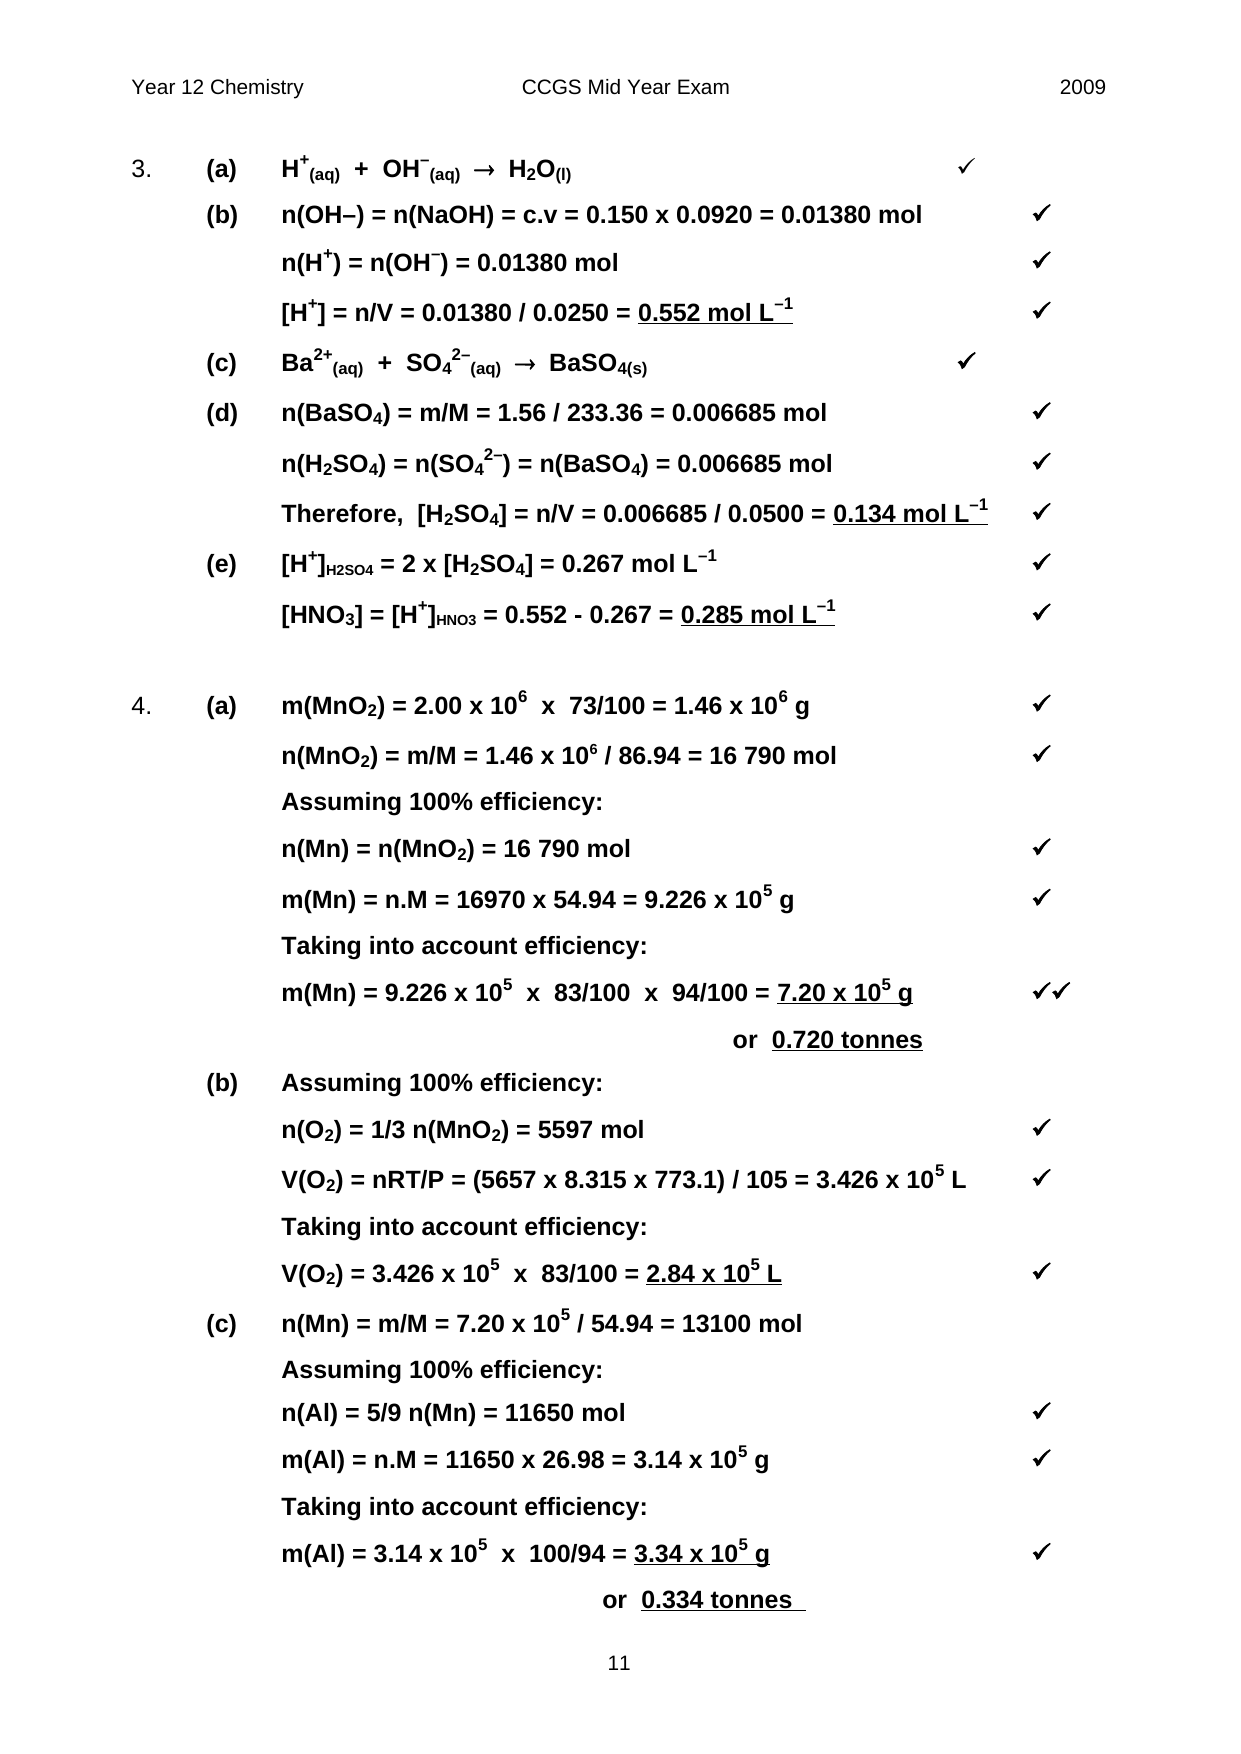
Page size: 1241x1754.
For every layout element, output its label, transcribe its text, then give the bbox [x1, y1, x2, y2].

text Taking into account efficiency: [131, 1211, 1107, 1240]
text (b) n(OH–) = n(NaOH) = c.v = 0.150 x 0.0920 = 0.01380 mol [131, 200, 1107, 229]
text Taking into account efficiency: [131, 1492, 1107, 1521]
text (b) Assuming 100% efficiency: [131, 1068, 1107, 1096]
text or 0.720 tonnes [131, 1024, 1107, 1053]
text V(O2) = 3.426 x 105 x 83/100 = 2.84 x 105 L [131, 1254, 1107, 1288]
text [H+] = n/V = 0.01380 / 0.0250 = 0.552 mol L–1 [131, 294, 1107, 327]
text 4. (a) m(MnO2) = 2.00 x 106 x 73/100 = 1.46 x 106 g [131, 687, 1107, 720]
text n(Al) = 5/9 n(Mn) = 11650 mol [131, 1398, 1107, 1427]
text or 0.334 tonnes [131, 1585, 1107, 1614]
text Taking into account efficiency: [131, 931, 1107, 960]
text n(H+) = n(OH–) = 0.01380 mol [131, 243, 1107, 277]
text n(Mn) = n(MnO2) = 16 790 mol [131, 831, 1107, 864]
text Therefore, [H2SO4] = n/V = 0.006685 / 0.0500 = 0.134 mol L–1 [206, 495, 1107, 529]
text Assuming 100% efficiency: [131, 787, 1107, 816]
text (e) [H+]H2SO4 = 2 x [H2SO4] = 0.267 mol L–1 [206, 545, 1107, 579]
text V(O2) = nRT/P = (5657 x 8.315 x 773.1) / 105 = 3.426 x 105 L [131, 1161, 1107, 1195]
text m(Mn) = n.M = 16970 x 54.94 = 9.226 x 105 g [131, 881, 1107, 914]
text n(MnO2) = m/M = 1.46 x 106 / 86.94 = 16 790 mol [131, 737, 1107, 771]
text n(H2SO4) = n(SO42–) = n(BaSO4) = 0.006685 mol [206, 445, 1107, 478]
text m(Al) = n.M = 11650 x 26.98 = 3.14 x 105 g [131, 1442, 1107, 1475]
text m(Al) = 3.14 x 105 x 100/94 = 3.34 x 105 g [131, 1535, 1107, 1568]
text (c) n(Mn) = m/M = 7.20 x 105 / 54.94 = 13100 mol [131, 1305, 1107, 1338]
text Assuming 100% efficiency: [131, 1355, 1107, 1384]
text 3. (a) H+(aq) + OH–(aq) H2O(l) [131, 150, 1107, 183]
text (d) n(BaSO4) = m/M = 1.56 / 233.36 = 0.006685 mol [206, 394, 1107, 428]
text [HNO3] = [H+]HNO3 = 0.552 - 0.267 = 0.285 mol L–1 [206, 596, 1107, 629]
text m(Mn) = 9.226 x 105 x 83/100 x 94/100 = 7.20 x 105 g [131, 974, 1107, 1008]
text (c) Ba2+(aq) + SO42–(aq) BaSO4(s) [131, 344, 1107, 378]
text n(O2) = 1/3 n(MnO2) = 5597 mol [131, 1111, 1107, 1144]
